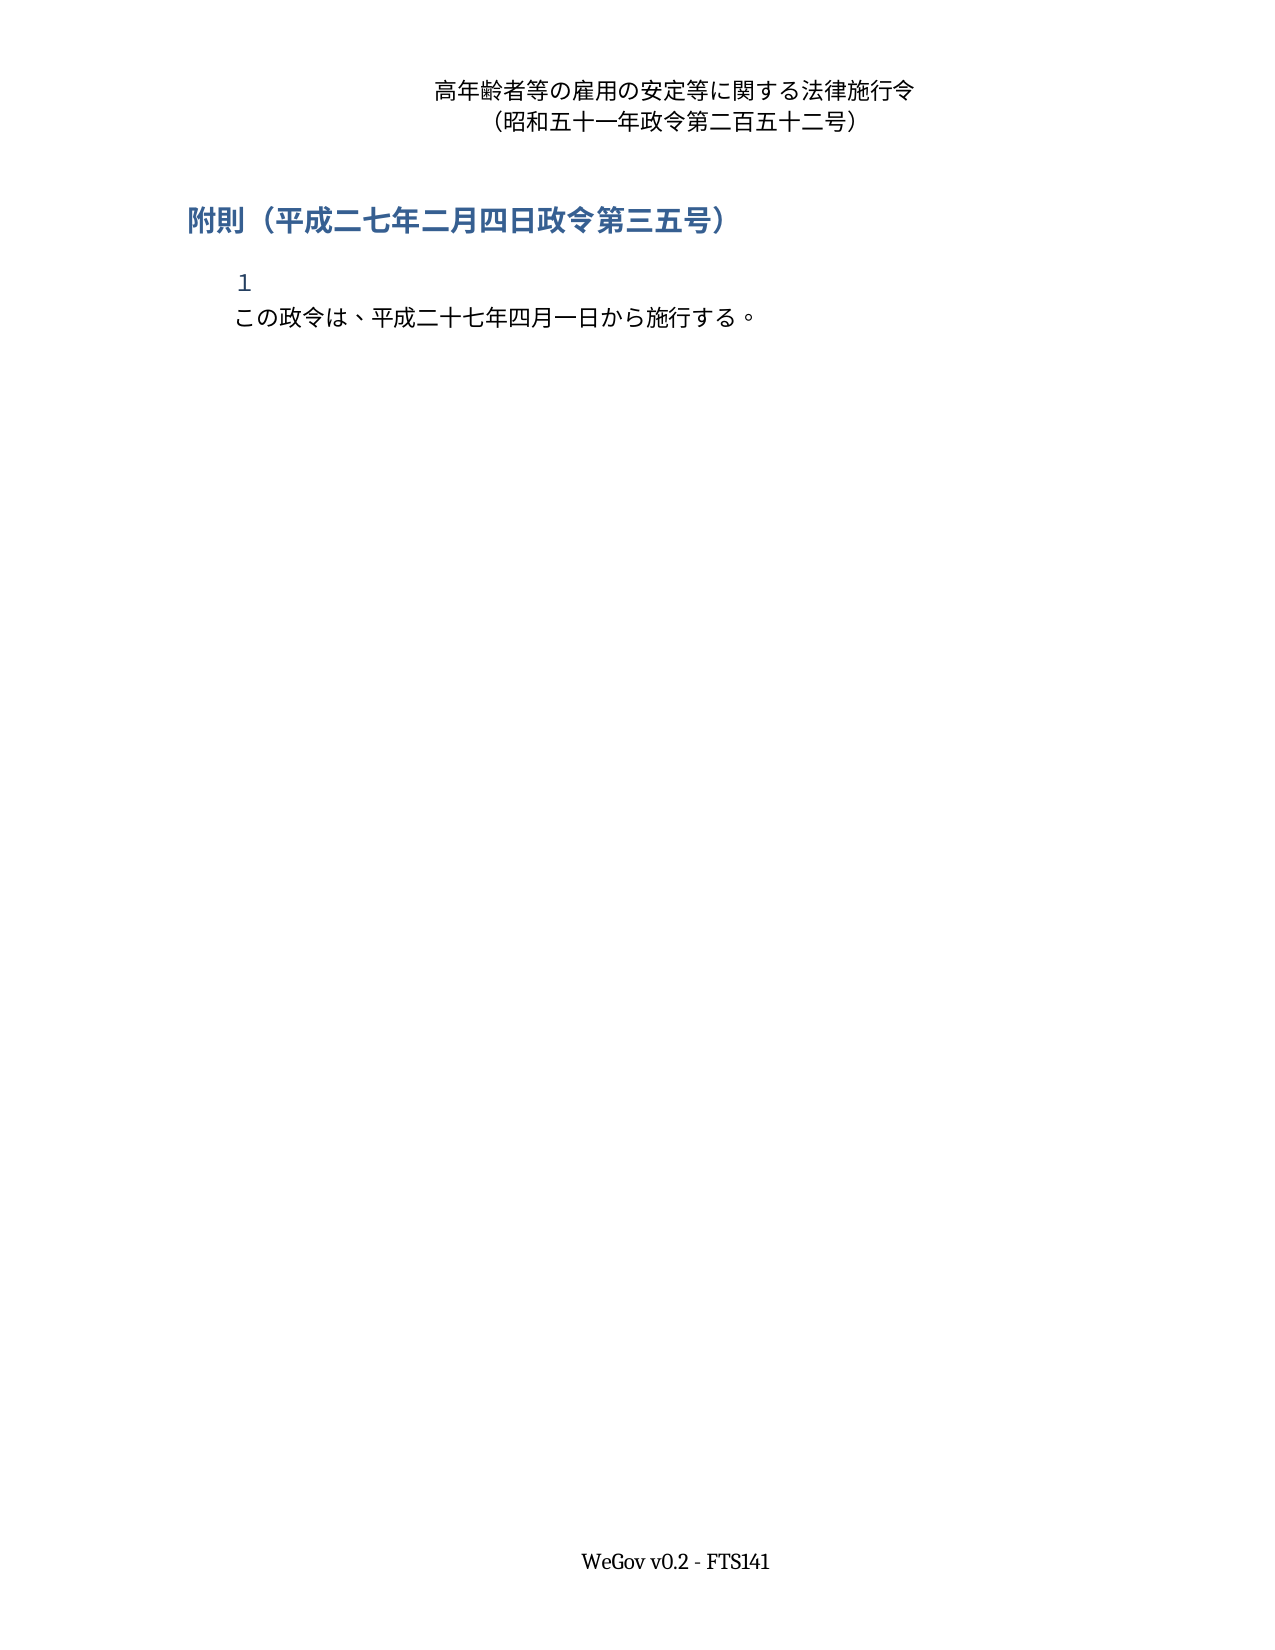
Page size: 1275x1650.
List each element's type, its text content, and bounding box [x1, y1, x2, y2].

subtitle １ [233, 266, 1087, 298]
subtitle 附則（平成二七年二月四日政令第三五号） [187, 200, 1087, 240]
text この政令は、平成二十七年四月一日から施行する。 [233, 302, 1087, 334]
